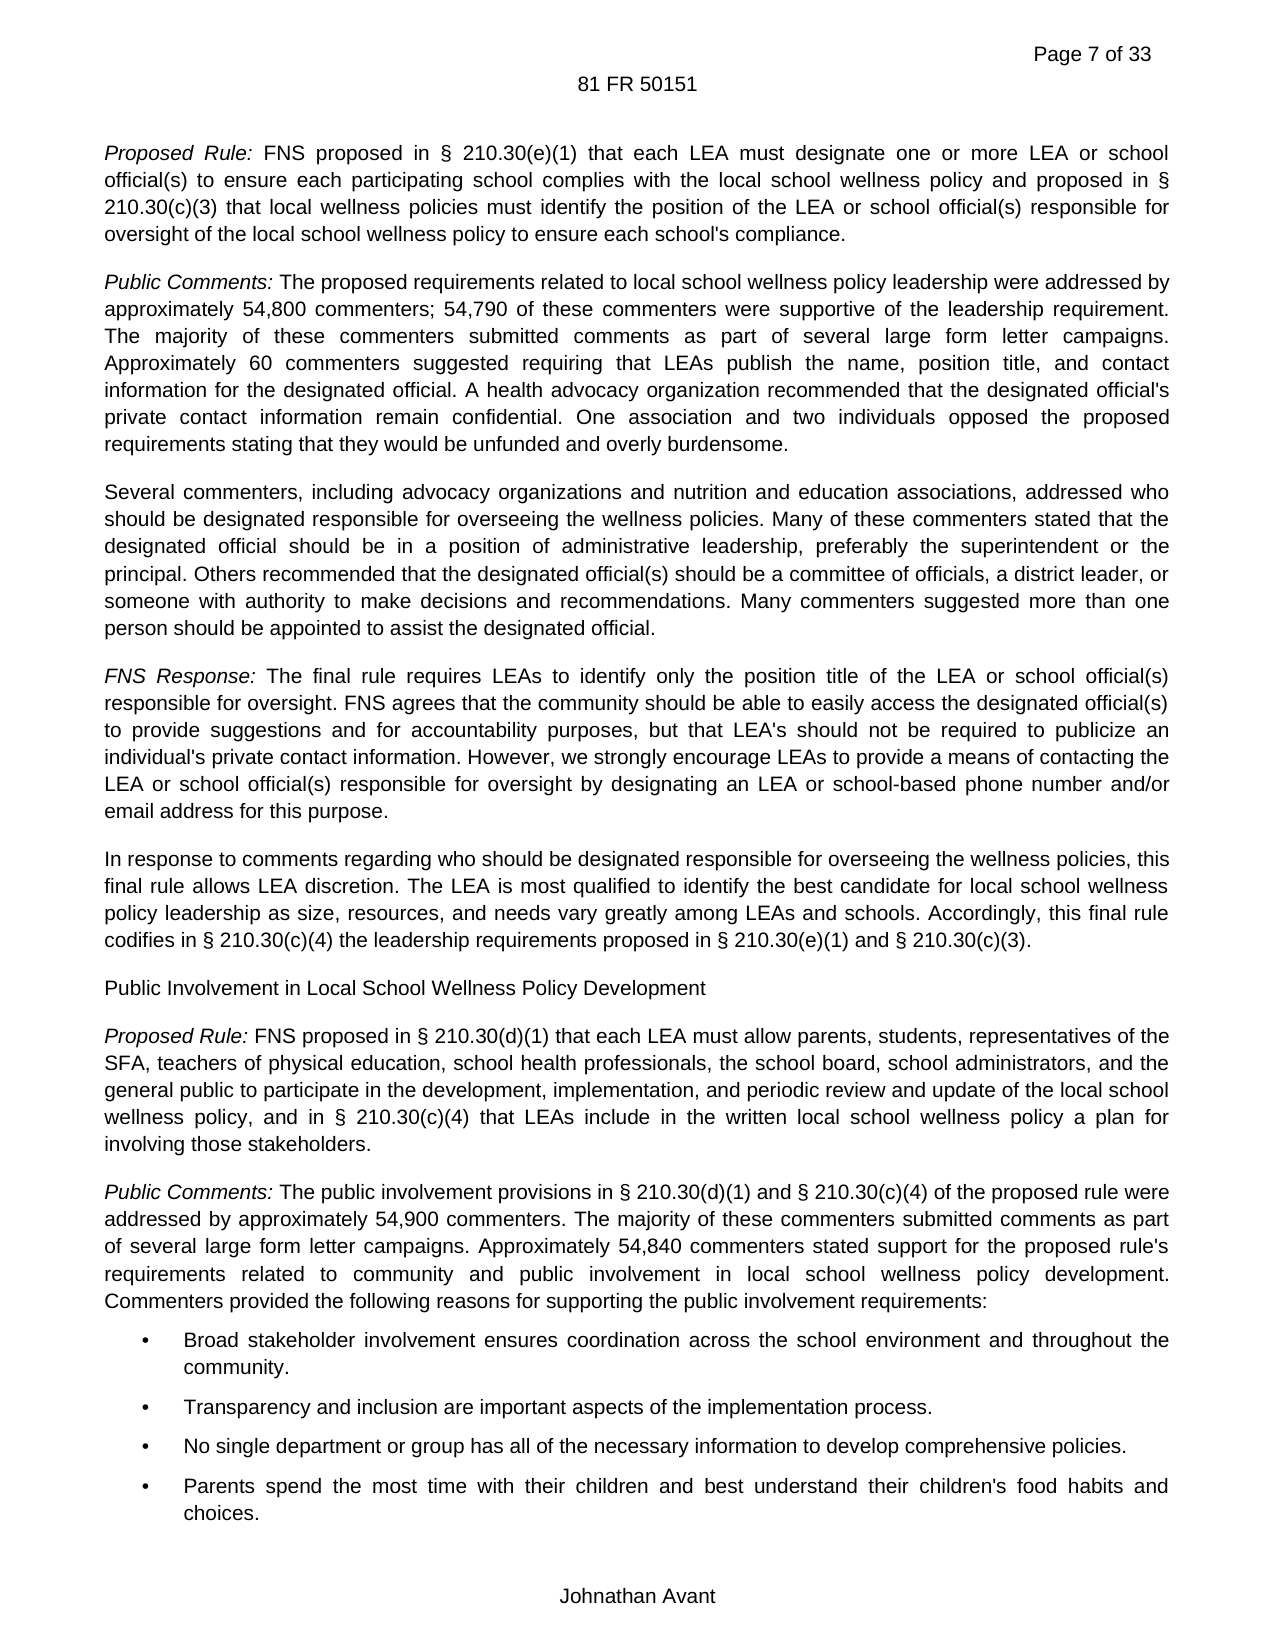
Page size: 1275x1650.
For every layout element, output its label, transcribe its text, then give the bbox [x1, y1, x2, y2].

text FNS Response: The final rule requires LEAs to identify only the position title of the LEA or school official(s) responsible for oversight. FNS agrees that the community should be able to easily access the designated official(s) to provide suggestions and for accountability purposes, but that LEA's should not be required to publicize an individual's private contact information. However, we strongly encourage LEAs to provide a means of contacting the LEA or school official(s) responsible for oversight by designating an LEA or school-based phone number and/or email address for this purpose. [104, 660, 1171, 823]
text Proposed Rule: FNS proposed in § 210.30(e)(1) that each LEA must designate one or more LEA or school official(s) to ensure each participating school complies with the local school wellness policy and proposed in § 210.30(c)(3) that local wellness policies must identify the position of the LEA or school official(s) responsible for oversight of the local school wellness policy to ensure each school's compliance. [104, 137, 1171, 246]
text Proposed Rule: FNS proposed in § 210.30(d)(1) that each LEA must allow parents, students, representatives of the SFA, teachers of physical education, school health professionals, the school board, school administrators, and the general public to participate in the development, implementation, and periodic review and update of the local school wellness policy, and in § 210.30(c)(4) that LEAs include in the written local school wellness policy a plan for involving those stakeholders. [104, 1021, 1171, 1156]
list Parents spend the most time with their children and best understand their children's food habits and choices. [142, 1471, 1171, 1525]
text Several commenters, including advocacy organizations and nutrition and education associations, addressed who should be designated responsible for overseeing the wellness policies. Many of these commenters stated that the designated official should be in a position of administrative leadership, preferably the superintendent or the principal. Others recommended that the designated official(s) should be a committee of officials, a district leader, or someone with authority to make decisions and recommendations. Many commenters suggested more than one person should be appointed to assist the designated official. [104, 477, 1171, 639]
list Transparency and inclusion are important aspects of the implementation process. [142, 1392, 1171, 1419]
list Broad stakeholder involvement ensures coordination across the school environment and throughout the community. [142, 1325, 1171, 1379]
text In response to comments regarding who should be designated responsible for overseeing the wellness policies, this final rule allows LEA discretion. The LEA is most qualified to identify the best candidate for local school wellness policy leadership as size, resources, and needs vary greatly among LEAs and schools. Accordingly, this final rule codifies in § 210.30(c)(4) the leadership requirements proposed in § 210.30(e)(1) and § 210.30(c)(3). [104, 844, 1171, 952]
text Public Comments: The proposed requirements related to local school wellness policy leadership were addressed by approximately 54,800 commenters; 54,790 of these commenters were supportive of the leadership requirement. The majority of these commenters submitted comments as part of several large form letter campaigns. Approximately 60 commenters suggested requiring that LEAs publish the name, position title, and contact information for the designated official. A health advocacy organization recommended that the designated official's private contact information remain confidential. One association and two individuals opposed the proposed requirements stating that they would be unfunded and overly burdensome. [104, 267, 1171, 456]
list No single department or group has all of the necessary information to develop comprehensive policies. [142, 1431, 1171, 1458]
text Public Comments: The public involvement provisions in § 210.30(d)(1) and § 210.30(c)(4) of the proposed rule were addressed by approximately 54,900 commenters. The majority of these commenters submitted comments as part of several large form letter campaigns. Approximately 54,840 commenters stated support for the proposed rule's requirements related to community and public involvement in local school wellness policy development. Commenters provided the following reasons for supporting the public involvement requirements: [104, 1177, 1171, 1312]
text Public Involvement in Local School Wellness Policy Development [104, 973, 1171, 1000]
